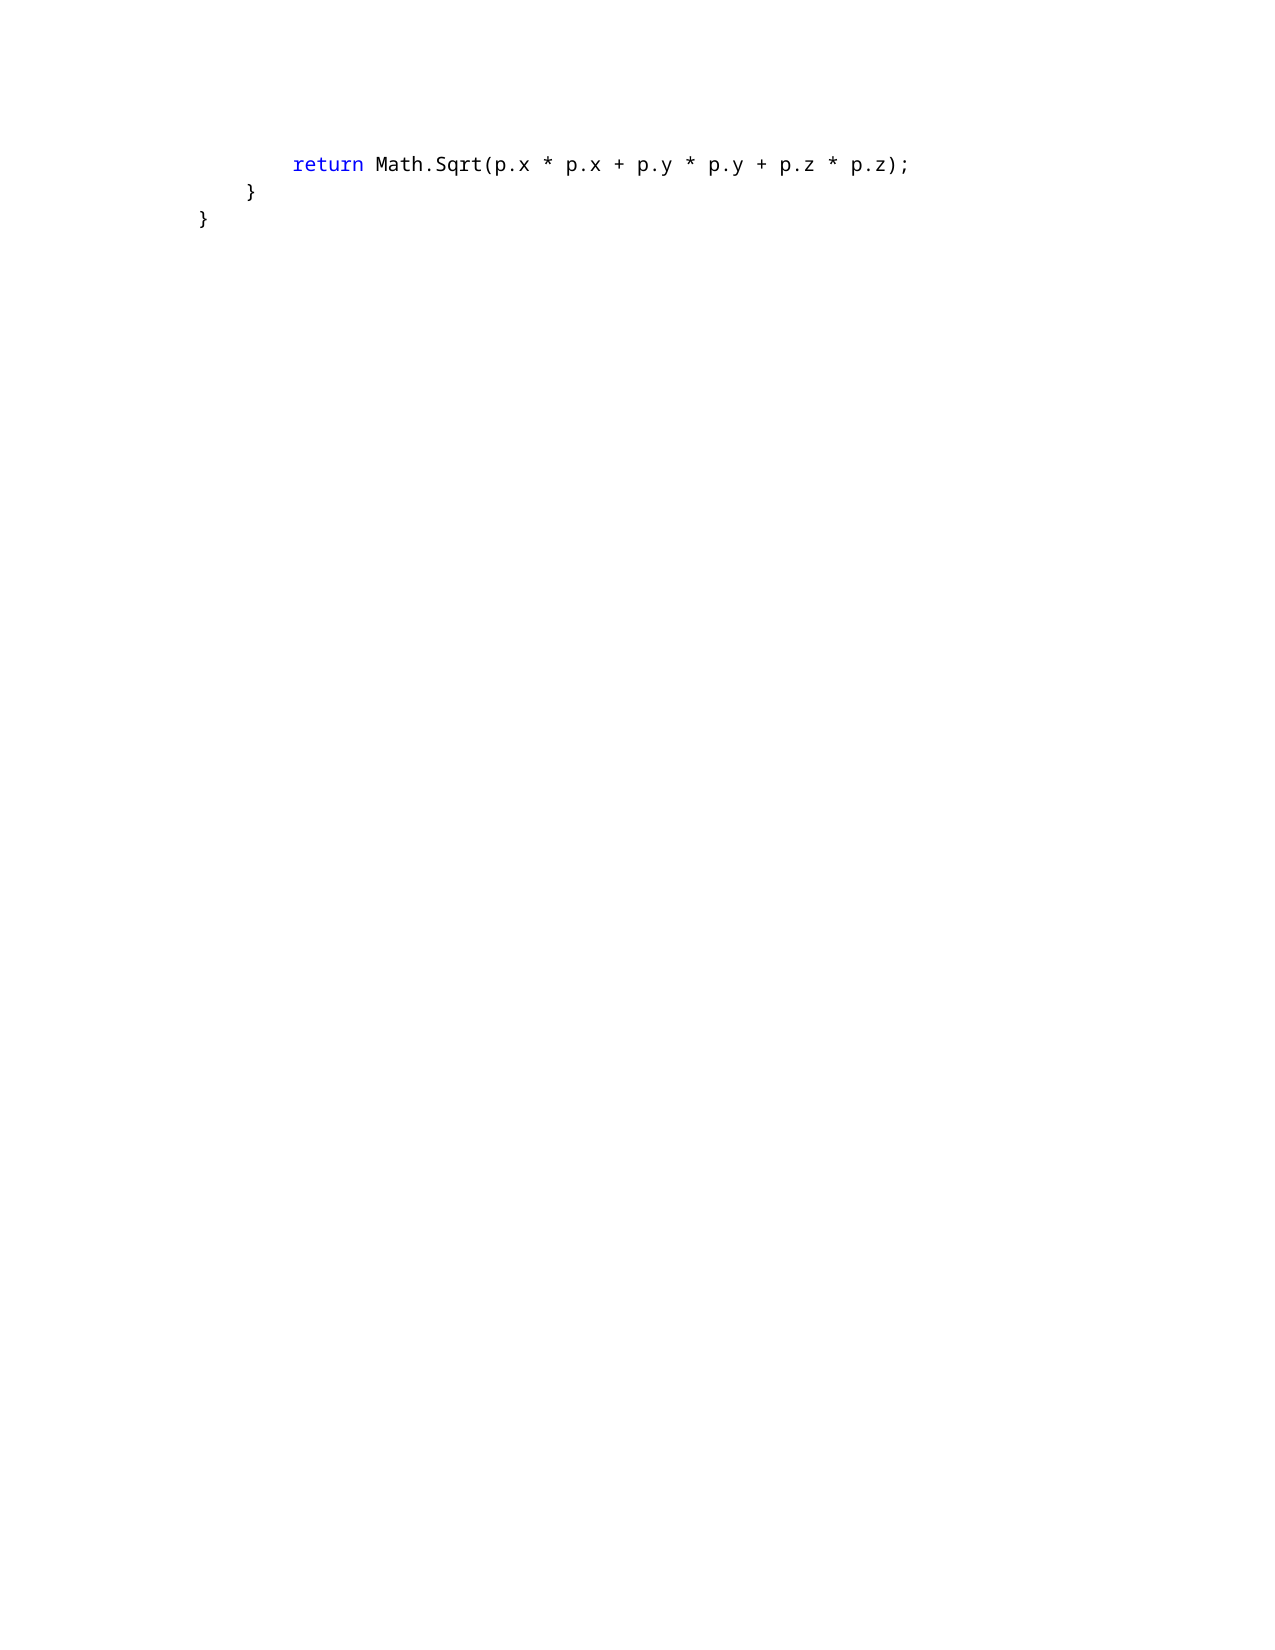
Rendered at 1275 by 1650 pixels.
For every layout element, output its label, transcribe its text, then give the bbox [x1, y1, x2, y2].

text } [150, 177, 1125, 204]
text return Math.Sqrt(p.x * p.x + p.y * p.y + p.z * p.z); [150, 150, 1125, 177]
text } [150, 204, 1125, 231]
